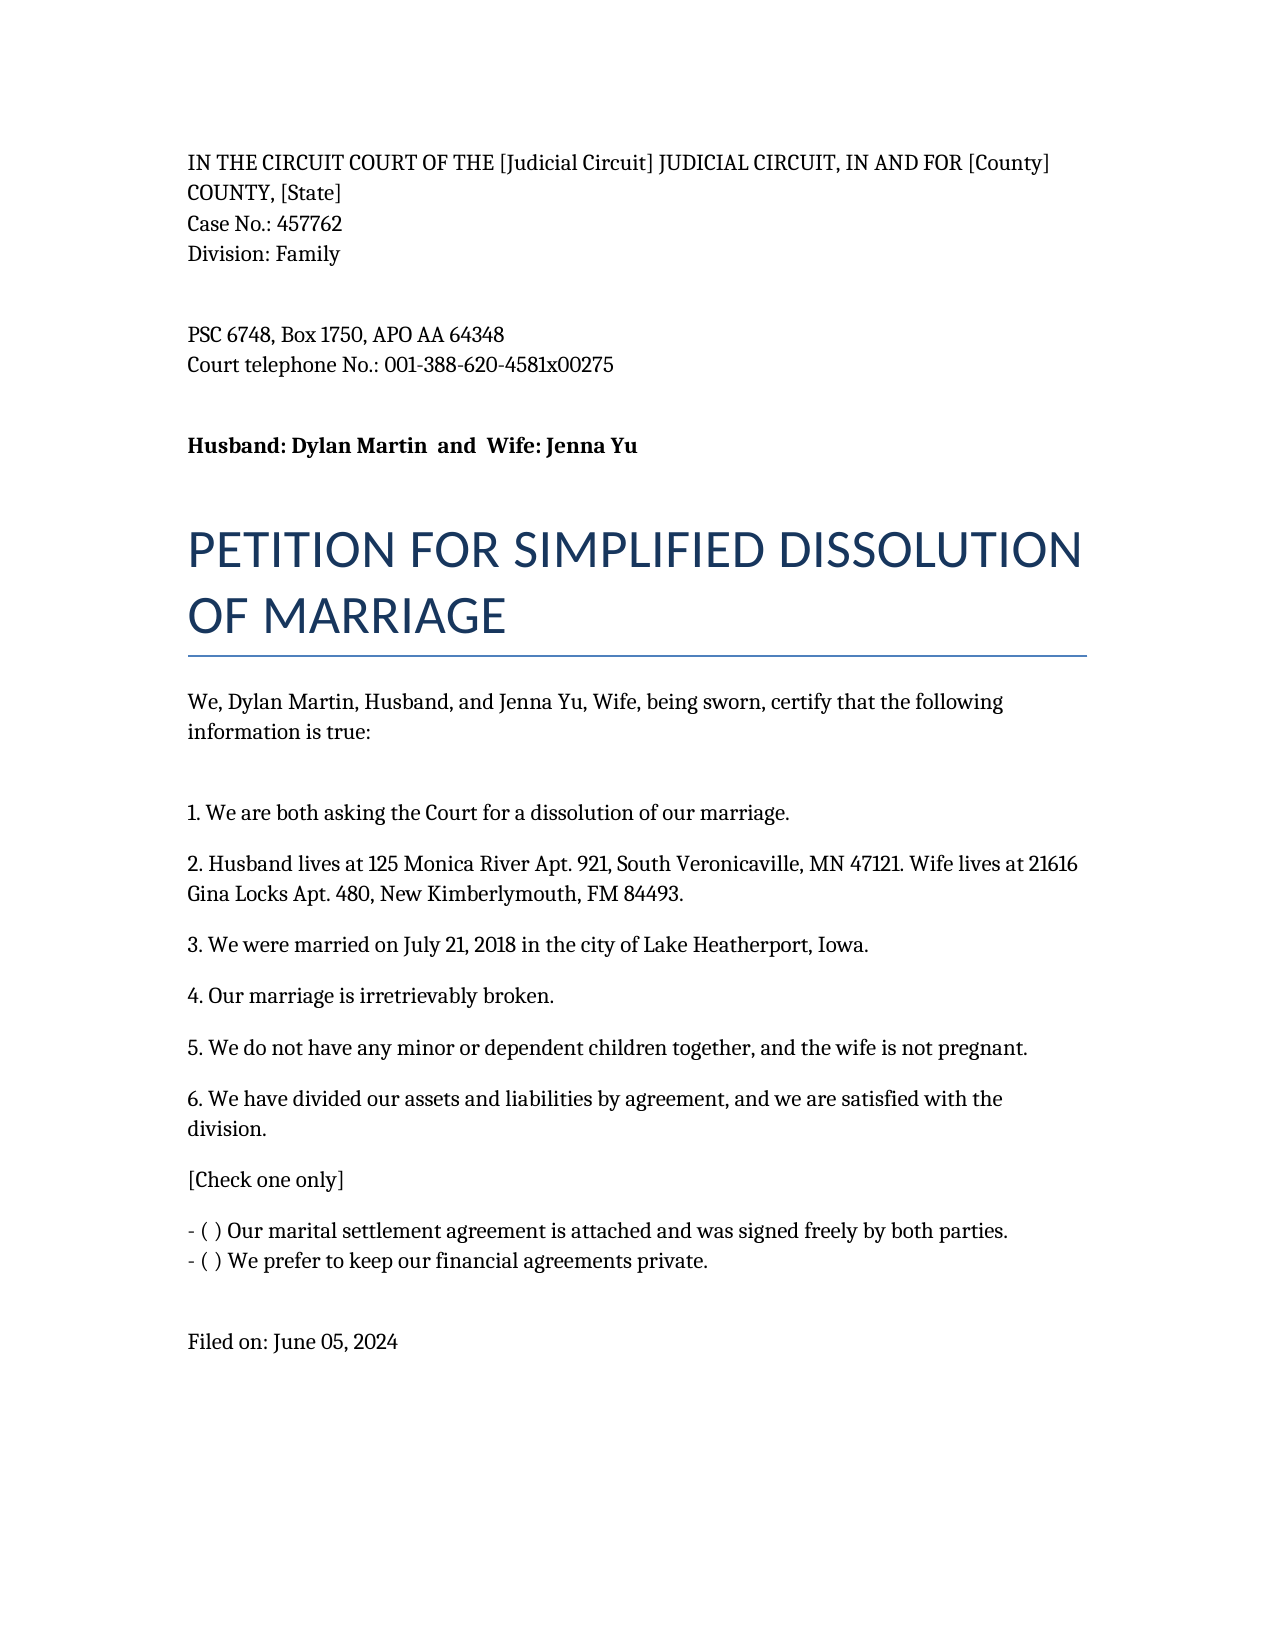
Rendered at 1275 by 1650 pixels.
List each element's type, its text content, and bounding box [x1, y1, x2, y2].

text Husband: Dylan Martin and Wife: Jenna Yu [187, 433, 1087, 490]
text 1. We are both asking the Court for a dissolution of our marriage. [187, 800, 1087, 826]
text 5. We do not have any minor or dependent children together, and the wife is not pregnant. [187, 1034, 1087, 1061]
text [Check one only] [187, 1167, 1087, 1193]
text 6. We have divided our assets and liabilities by agreement, and we are satisfied with the division. [187, 1085, 1087, 1142]
text - ( ) Our marital settlement agreement is attached and was signed freely by both parties. - ( ) We prefer to keep our financial agreements private. [187, 1218, 1087, 1304]
title PETITION FOR SIMPLIFIED DISSOLUTION OF MARRIAGE [187, 514, 1087, 657]
text Filed on: June 05, 2024 [187, 1329, 1087, 1386]
text 2. Husband lives at 125 Monica River Apt. 921, South Veronicaville, MN 47121. Wife lives at 21616 Gina Locks Apt. 480, New Kimberlymouth, FM 84493. [187, 851, 1087, 908]
text We, Dylan Martin, Husband, and Jenna Yu, Wife, being sworn, certify that the following information is true: [187, 688, 1087, 775]
text 3. We were married on July 21, 2018 in the city of Lake Heatherport, Iowa. [187, 932, 1087, 959]
text PSC 6748, Box 1750, APO AA 64348 Court telephone No.: 001-388-620-4581x00275 [187, 322, 1087, 409]
text 4. Our marriage is irretrievably broken. [187, 983, 1087, 1010]
text IN THE CIRCUIT COURT OF THE [Judicial Circuit] JUDICIAL CIRCUIT, IN AND FOR [County] COUNTY, [State] Case No.: 457762 Division: Family [187, 150, 1087, 297]
